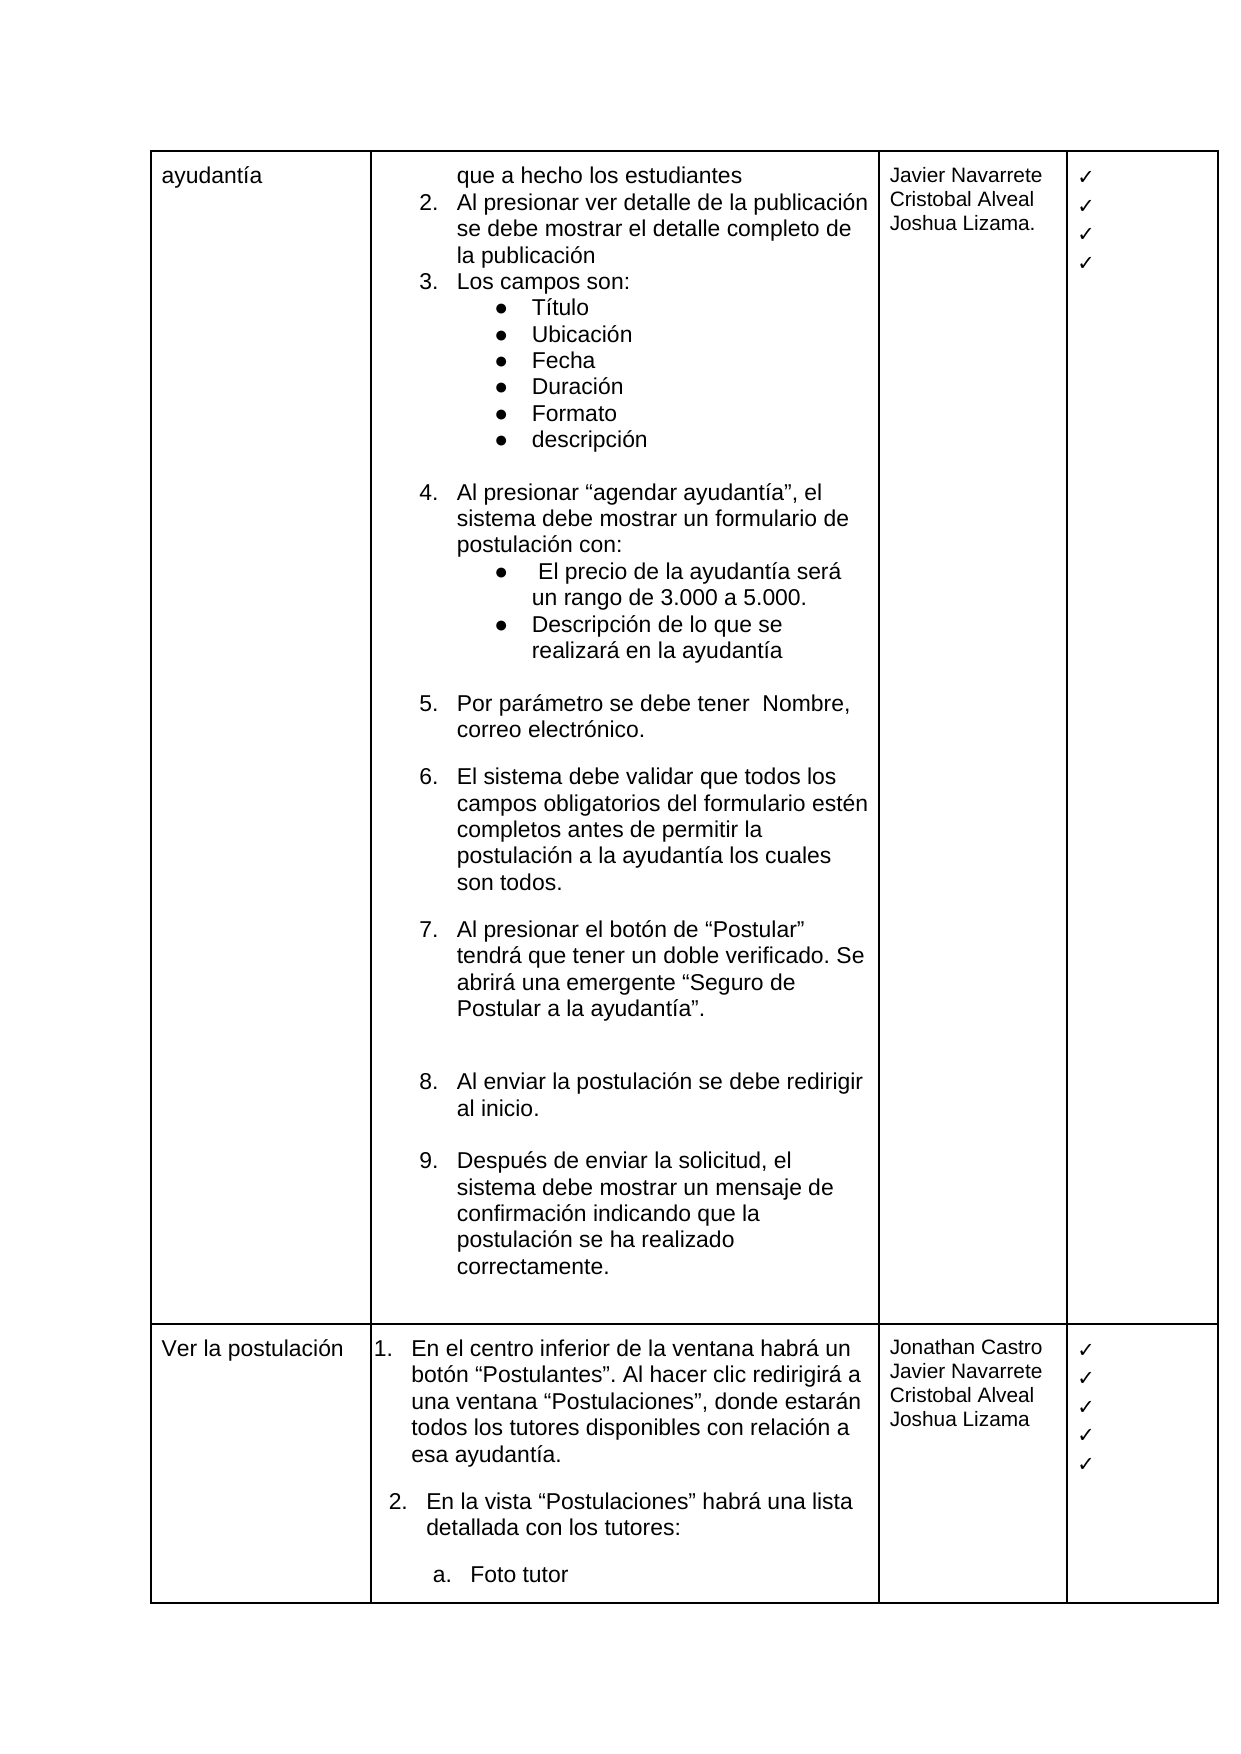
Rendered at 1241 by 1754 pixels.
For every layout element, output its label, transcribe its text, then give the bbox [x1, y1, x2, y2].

table_cell [1068, 1325, 1217, 1602]
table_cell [372, 1325, 878, 1602]
table_cell Ver la postulación [152, 1325, 370, 1602]
table_cell [1068, 152, 1217, 1323]
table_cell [880, 1325, 1066, 1602]
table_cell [372, 152, 878, 1323]
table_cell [880, 152, 1066, 1323]
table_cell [152, 152, 370, 1323]
